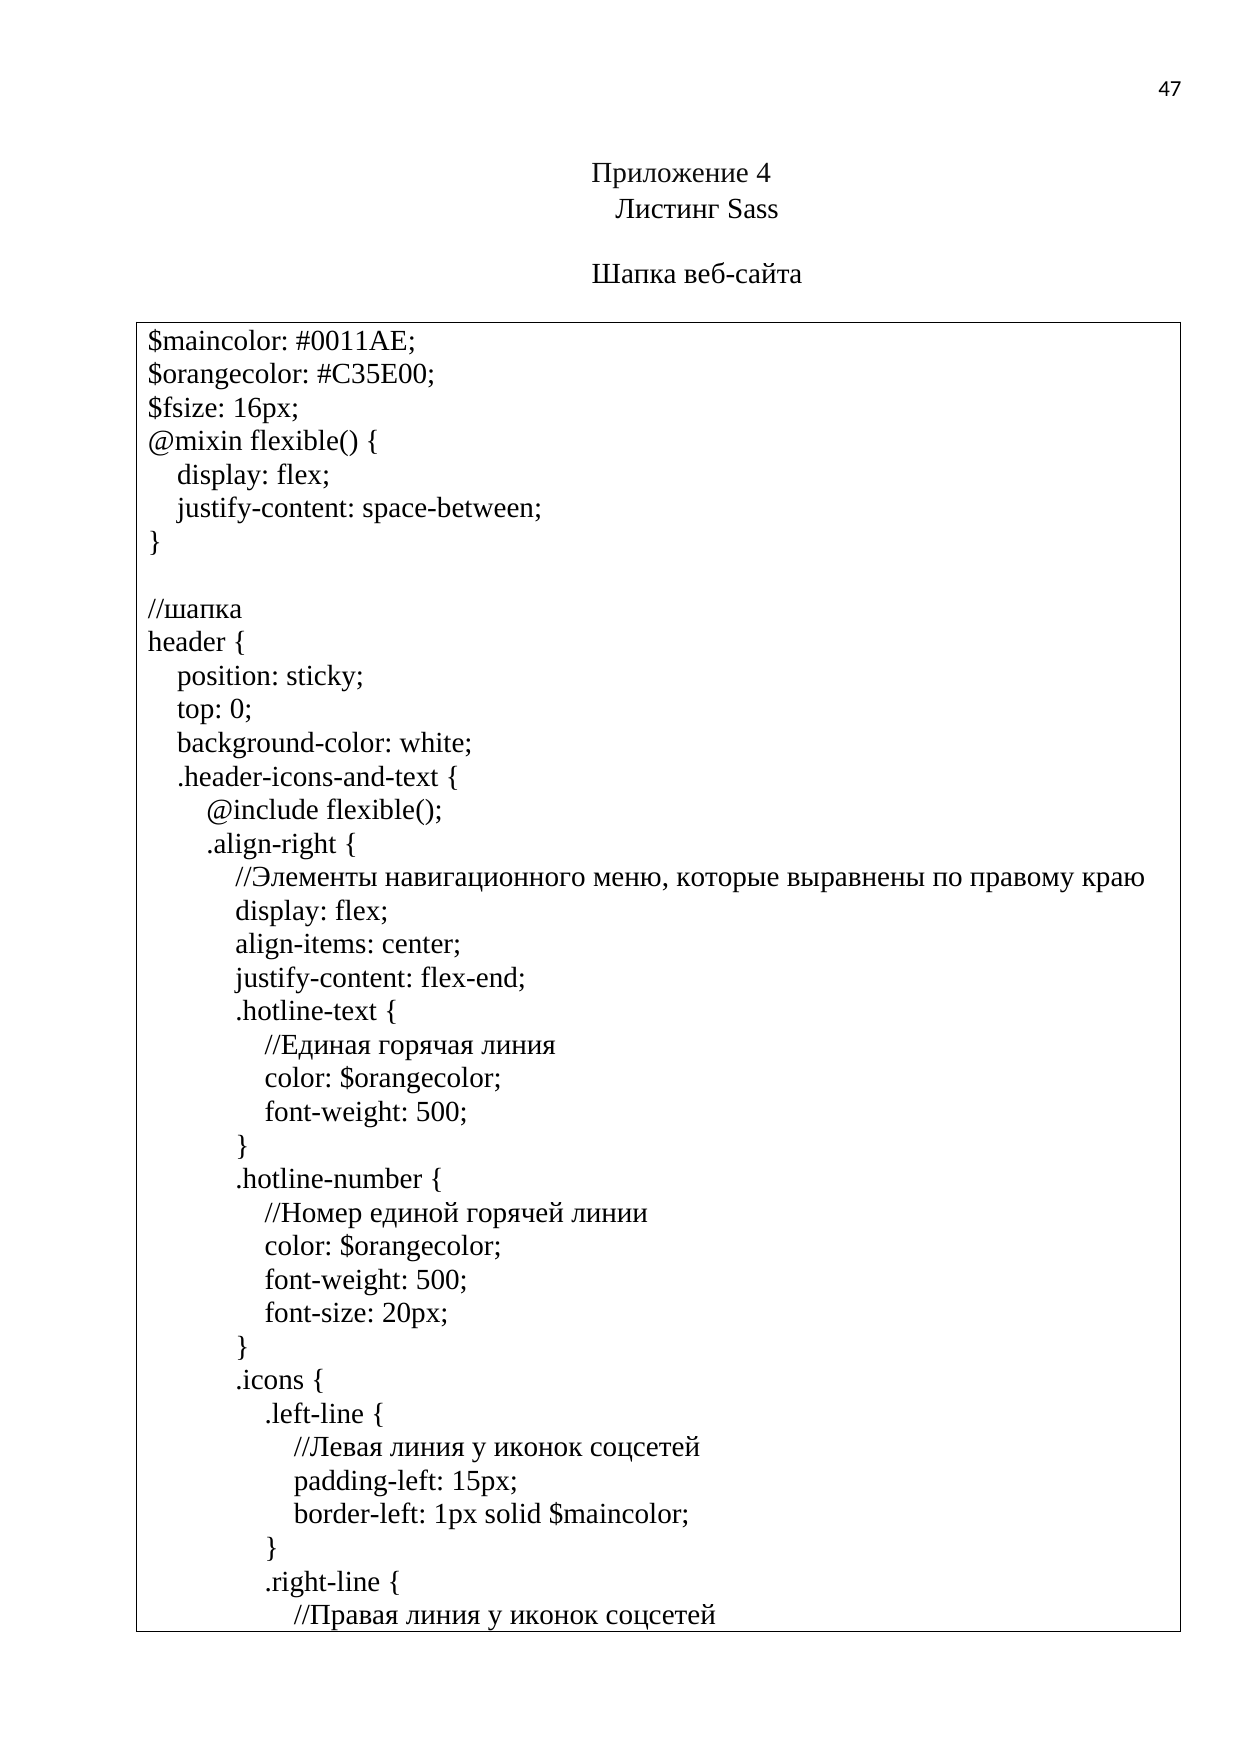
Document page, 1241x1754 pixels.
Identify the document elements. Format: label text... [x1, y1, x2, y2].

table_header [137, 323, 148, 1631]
text Шапка веб-сайта [136, 256, 1184, 290]
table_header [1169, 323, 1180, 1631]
subtitle Приложение 4 [181, 155, 1181, 188]
text Листинг Sass [136, 191, 1184, 224]
